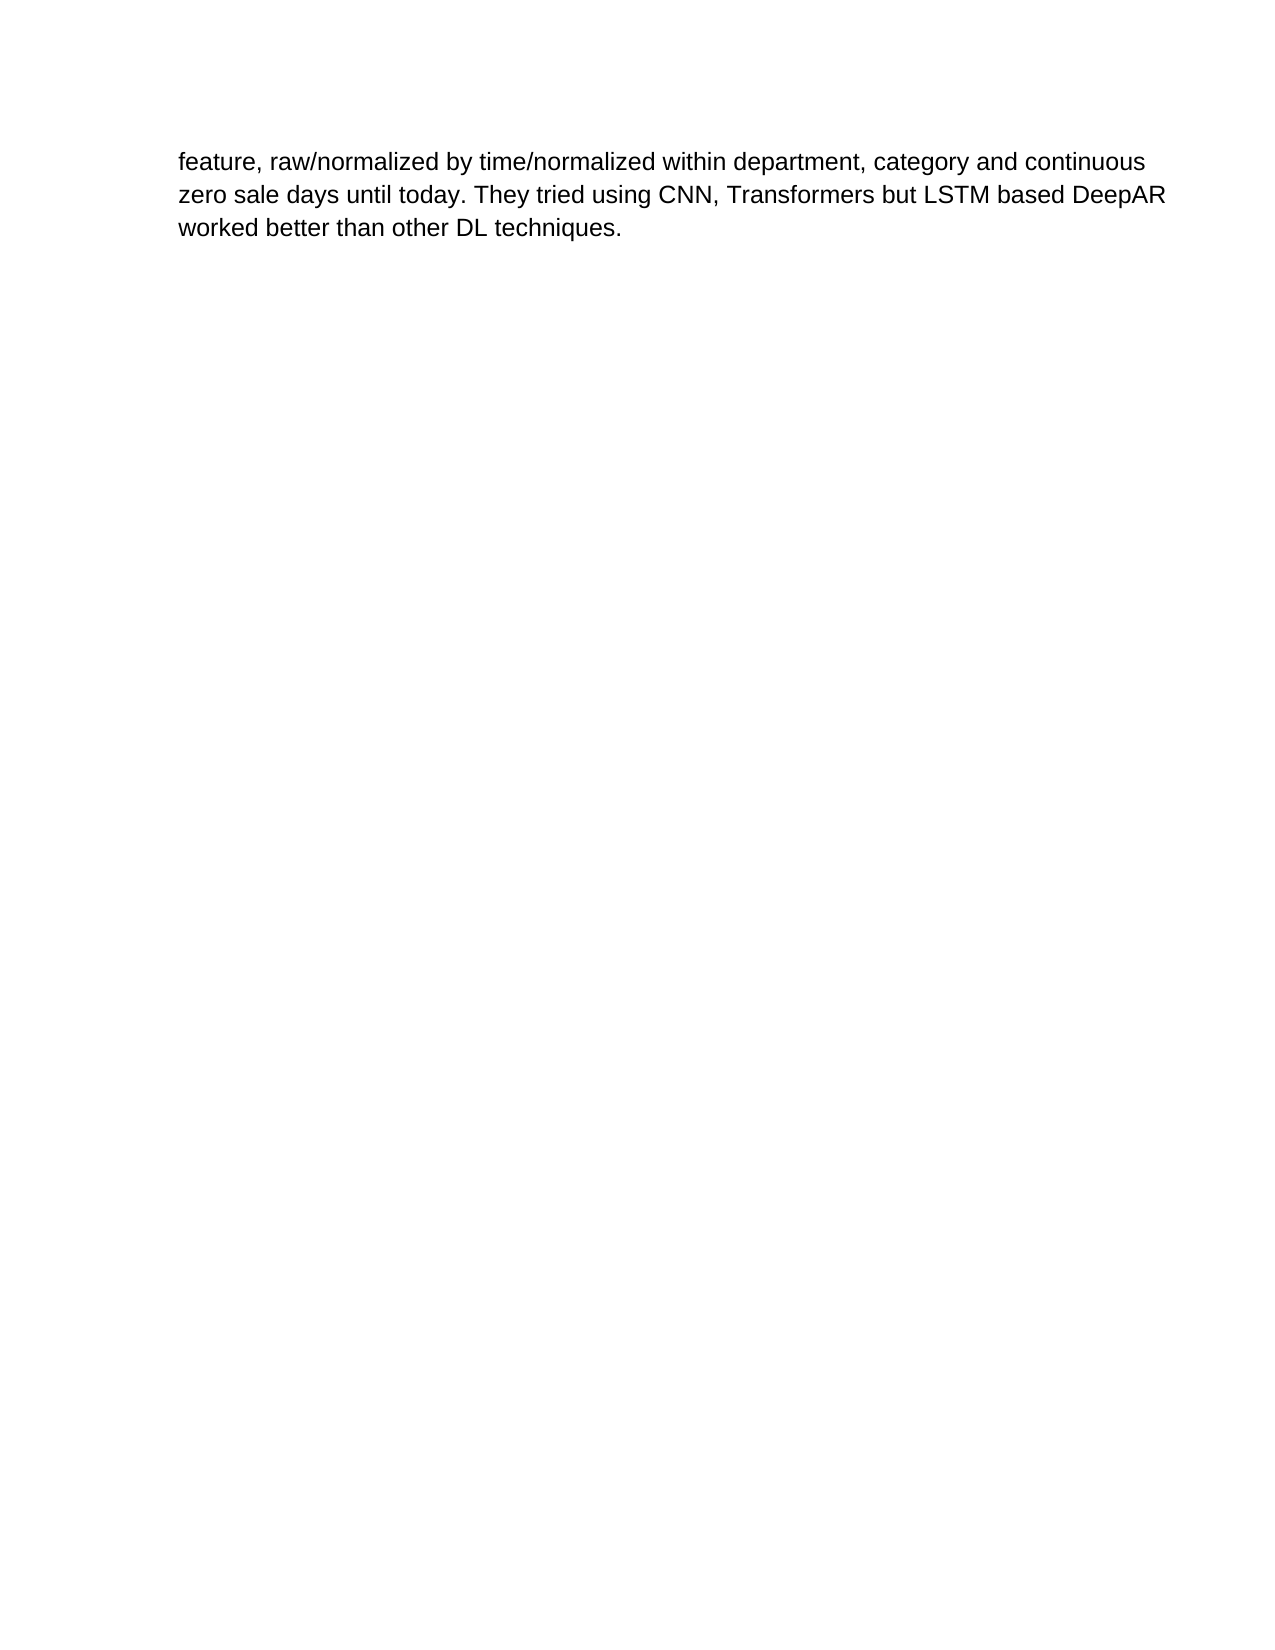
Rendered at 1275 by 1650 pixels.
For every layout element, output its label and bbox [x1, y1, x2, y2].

text [178, 147, 1172, 242]
